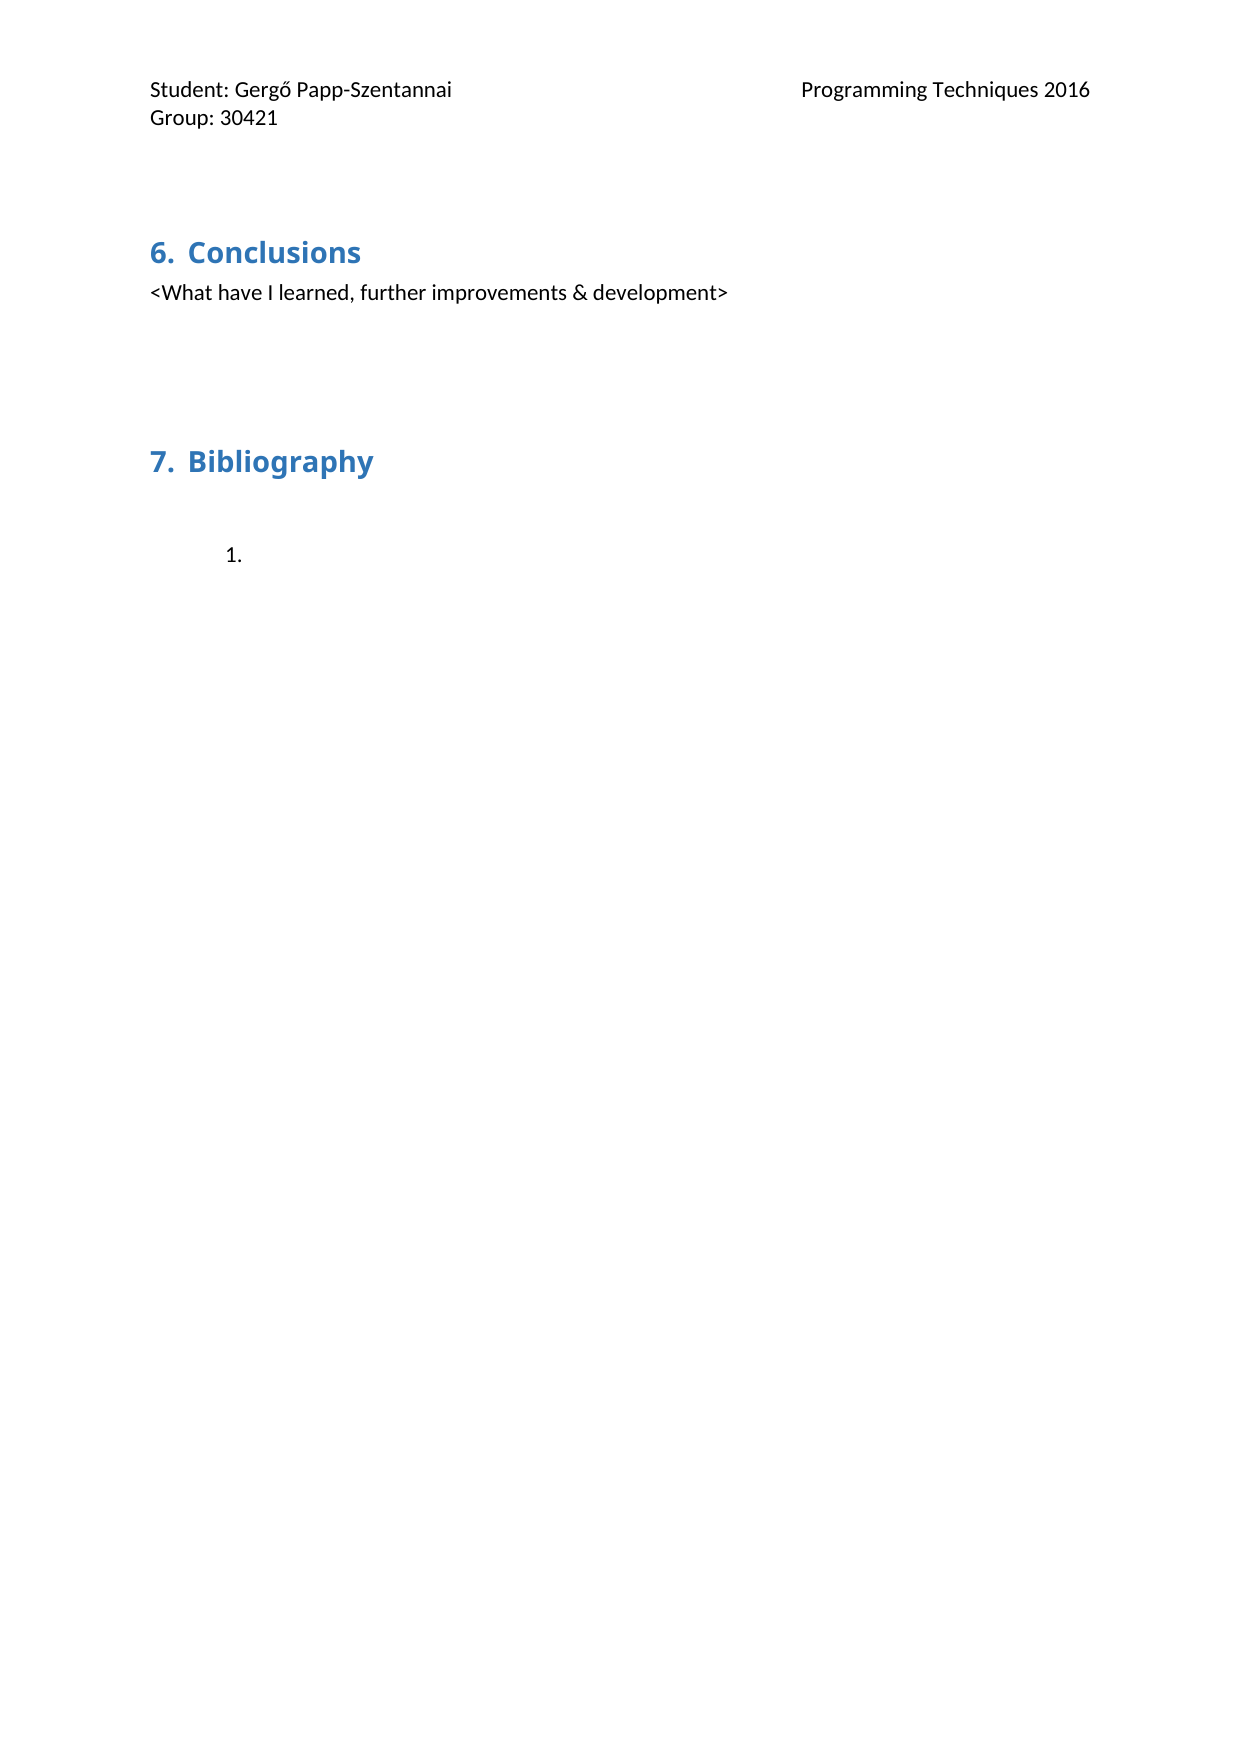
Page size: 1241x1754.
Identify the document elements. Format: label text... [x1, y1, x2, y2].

subtitle Conclusions [150, 232, 1090, 272]
subtitle Bibliography [150, 441, 1090, 481]
text <What have I learned, further improvements & development> [150, 278, 1090, 306]
